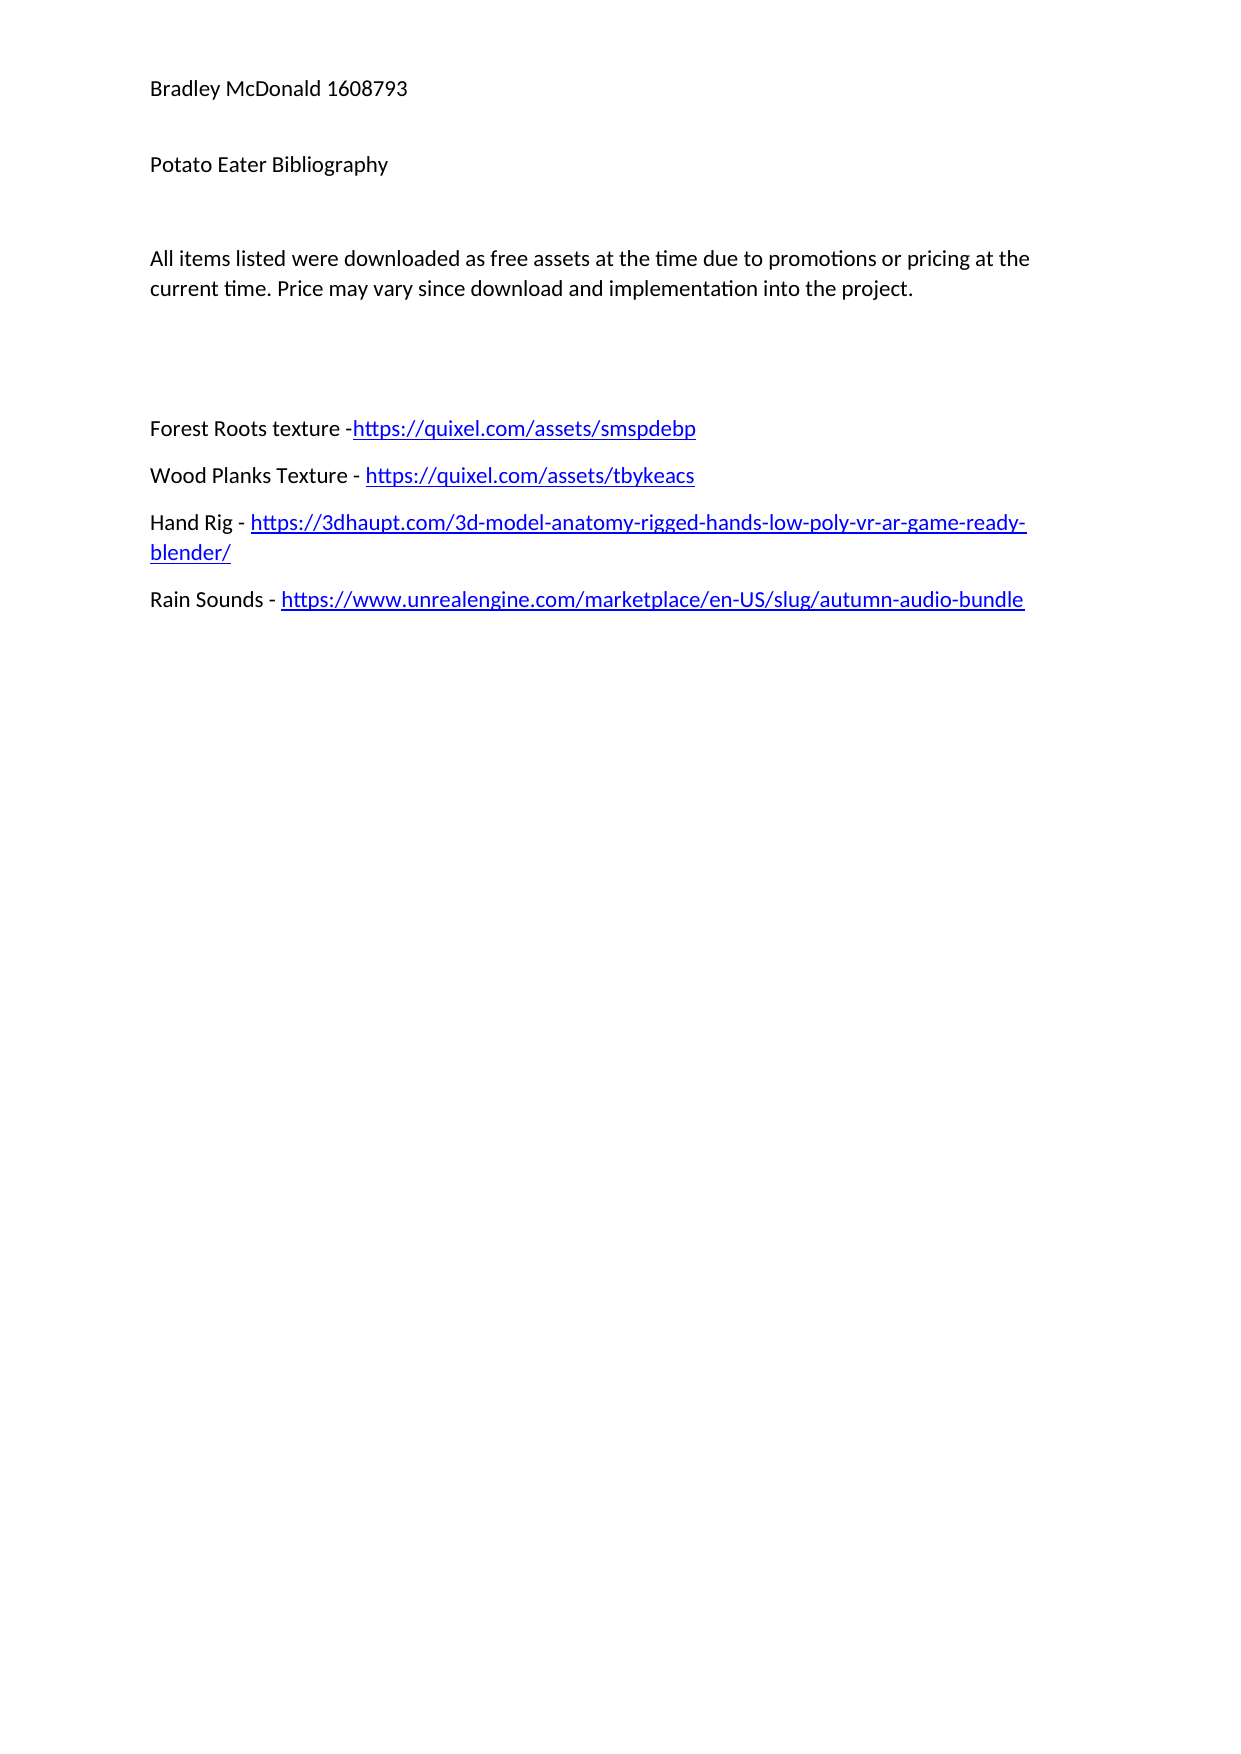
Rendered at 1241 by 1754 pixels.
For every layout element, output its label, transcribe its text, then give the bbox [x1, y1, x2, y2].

text Rain Sounds - https://www.unrealengine.com/marketplace/en-US/slug/autumn-audio-bundle [150, 585, 1090, 613]
text All items listed were downloaded as free assets at the time due to promotions or pricing at the current time. Price may vary since download and implementation into the project. [150, 244, 1090, 302]
text Potato Eater Bibliography [150, 150, 1090, 178]
text Hand Rig - https://3dhaupt.com/3d-model-anatomy-rigged-hands-low-poly-vr-ar-game-ready-blender/ [150, 508, 1090, 567]
text Wood Planks Texture - https://quixel.com/assets/tbykeacs [150, 461, 1090, 489]
text Forest Roots texture -https://quixel.com/assets/smspdebp [150, 414, 1090, 443]
